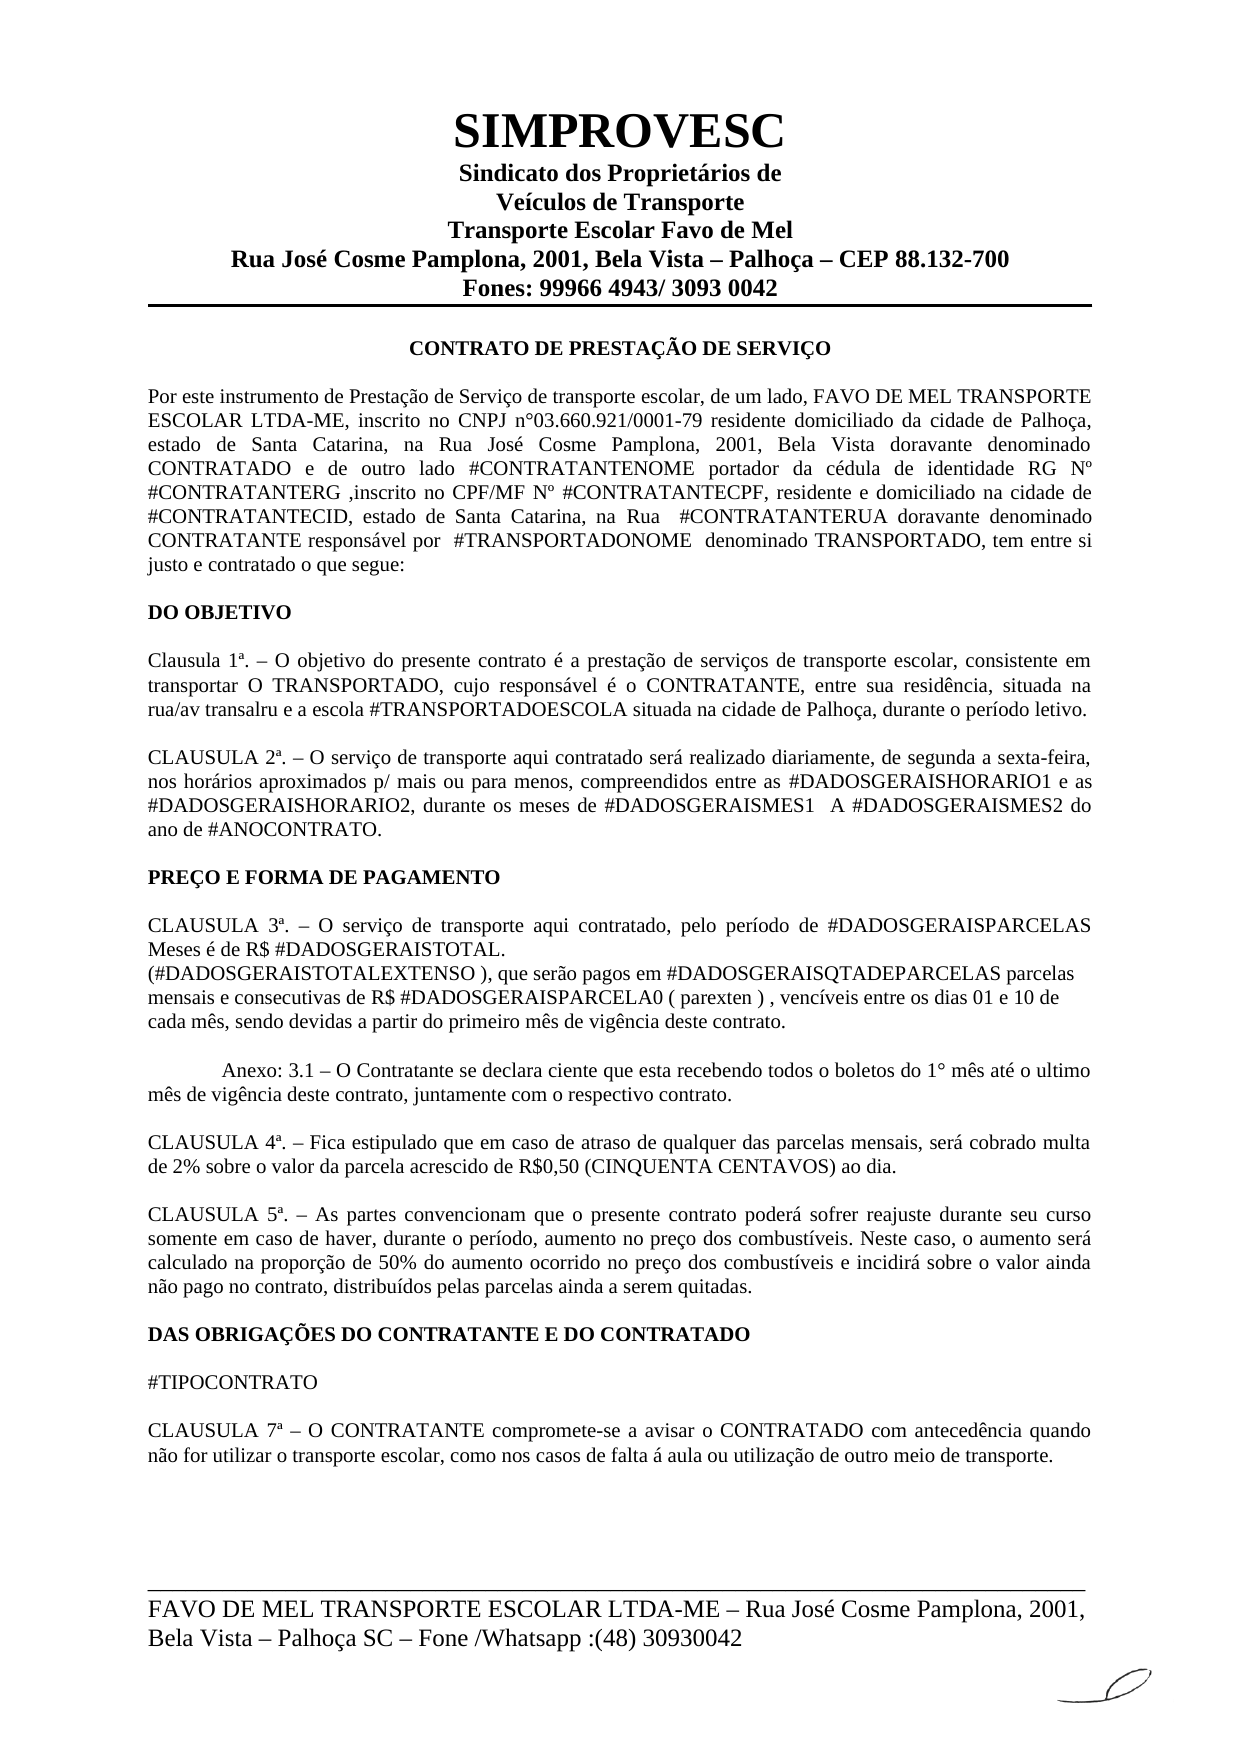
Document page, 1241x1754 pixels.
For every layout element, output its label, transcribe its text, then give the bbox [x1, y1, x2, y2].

text CLAUSULA 4ª. – Fica estipulado que em caso de atraso de qualquer das parcelas mensais, será cobrado multa de 2% sobre o valor da parcela acrescido de R$0,50 (CINQUENTA CENTAVOS) ao dia. [148, 1130, 1092, 1178]
text CLAUSULA 2ª. – O serviço de transporte aqui contratado será realizado diariamente, de segunda a sexta-feira, nos horários aproximados p/ mais ou para menos, compreendidos entre as #DADOSGERAISHORARIO1 e as #DADOSGERAISHORARIO2, durante os meses de #DADOSGERAISMES1 A #DADOSGERAISMES2 do ano de #ANOCONTRATO. [148, 745, 1092, 841]
text CLAUSULA 7ª – O CONTRATANTE compromete-se a avisar o CONTRATADO com antecedência quando não for utilizar o transporte escolar, como nos casos de falta á aula ou utilização de outro meio de transporte. [148, 1418, 1092, 1467]
text Sindicato dos Proprietários de [148, 158, 1092, 187]
text Fones: 99966 4943/ 3093 0042 [148, 273, 1092, 304]
text DO OBJETIVO [148, 600, 1092, 624]
text Por este instrumento de Prestação de Serviço de transporte escolar, de um lado, FAVO DE MEL TRANSPORTE ESCOLAR LTDA-ME, inscrito no CNPJ n°03.660.921/0001-79 residente domiciliado da cidade de Palhoça, estado de Santa Catarina, na Rua José Cosme Pamplona, 2001, Bela Vista doravante denominado CONTRATADO e de outro lado #CONTRATANTENOME portador da cédula de identidade RG Nº #CONTRATANTERG ,inscrito no CPF/MF Nº #CONTRATANTECPF, residente e domiciliado na cidade de #CONTRATANTECID, estado de Santa Catarina, na Rua #CONTRATANTERUA doravante denominado CONTRATANTE responsável por #TRANSPORTADONOME denominado TRANSPORTADO, tem entre si justo e contratado o que segue: [148, 384, 1092, 576]
text Veículos de Transporte [148, 187, 1092, 215]
text CONTRATO DE PRESTAÇÃO DE SERVIÇO [148, 336, 1092, 360]
text CLAUSULA 5ª. – As partes convencionam que o presente contrato poderá sofrer reajuste durante seu curso somente em caso de haver, durante o período, aumento no preço dos combustíveis. Neste caso, o aumento será calculado na proporção de 50% do aumento ocorrido no preço dos combustíveis e incidirá sobre o valor ainda não pago no contrato, distribuídos pelas parcelas ainda a serem quitadas. [148, 1202, 1092, 1298]
text Clausula 1ª. – O objetivo do presente contrato é a prestação de serviços de transporte escolar, consistente em transportar O TRANSPORTADO, cujo responsável é o CONTRATANTE, entre sua residência, situada na rua/av transalru e a escola #TRANSPORTADOESCOLA situada na cidade de Palhoça, durante o período letivo. [148, 648, 1092, 721]
text DAS OBRIGAÇÕES DO CONTRATANTE E DO CONTRATADO [148, 1322, 1092, 1346]
text (#DADOSGERAISTOTALEXTENSO ), que serão pagos em #DADOSGERAISQTADEPARCELAS parcelas mensais e consecutivas de R$ #DADOSGERAISPARCELA0 ( parexten ) , vencíveis entre os dias 01 e 10 de cada mês, sendo devidas a partir do primeiro mês de vigência deste contrato. [148, 961, 1092, 1033]
text Rua José Cosme Pamplona, 2001, Bela Vista – Palhoça – CEP 88.132-700 [148, 244, 1092, 273]
text CLAUSULA 3ª. – O serviço de transporte aqui contratado, pelo período de #DADOSGERAISPARCELAS Meses é de R$ #DADOSGERAISTOTAL. [148, 913, 1092, 961]
text PREÇO E FORMA DE PAGAMENTO [148, 865, 1092, 889]
text Transporte Escolar Favo de Mel [148, 215, 1092, 244]
text Anexo: 3.1 – O Contratante se declara ciente que esta recebendo todos o boletos do 1° mês até o ultimo mês de vigência deste contrato, juntamente com o respectivo contrato. [148, 1057, 1092, 1106]
text SIMPROVESC [148, 100, 1092, 158]
picture [1051, 1657, 1174, 1714]
text #TIPOCONTRATO [148, 1370, 1092, 1394]
